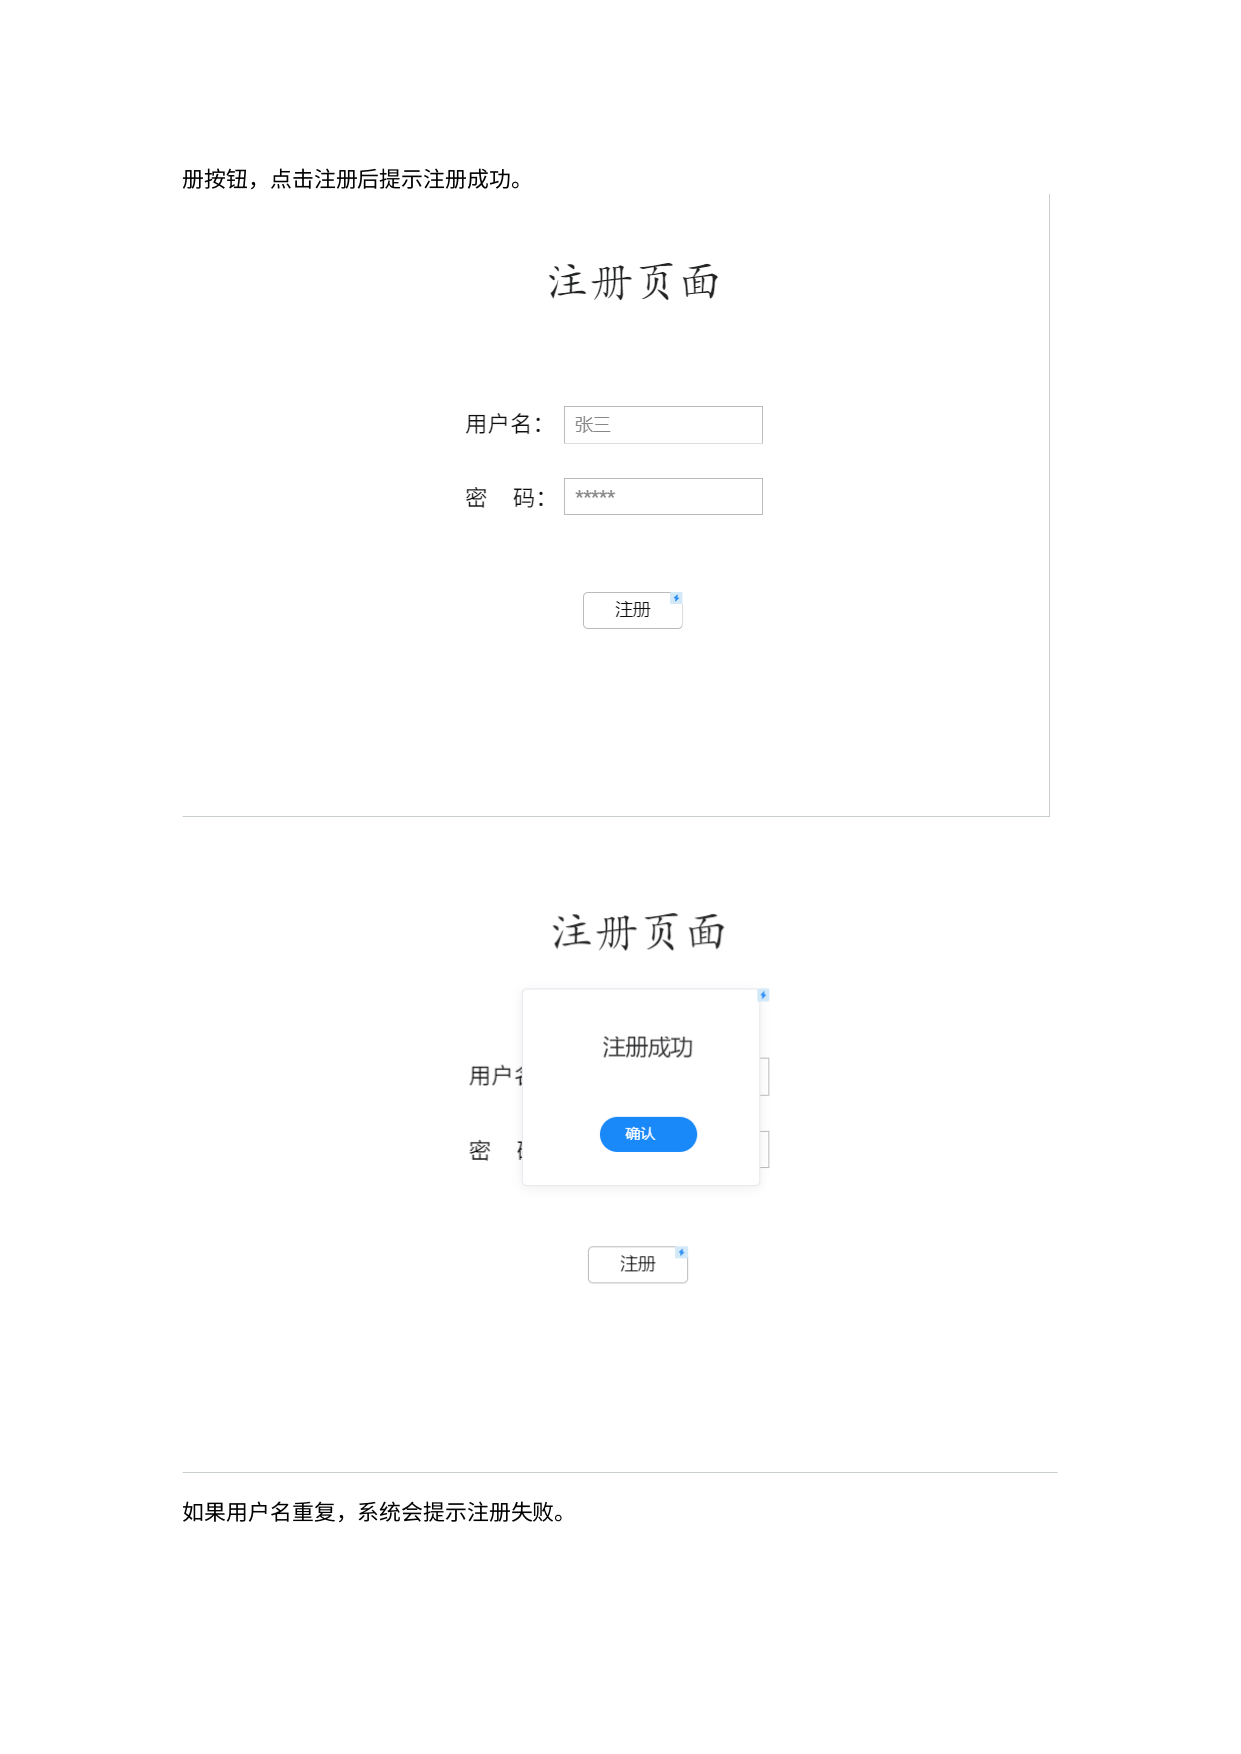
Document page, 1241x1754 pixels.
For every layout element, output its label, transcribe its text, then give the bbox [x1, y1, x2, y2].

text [183, 162, 1058, 194]
text 如果用户名重复，系统会提示注册失败。 [183, 1494, 1058, 1527]
picture [182, 844, 1058, 1473]
picture [182, 194, 1058, 818]
